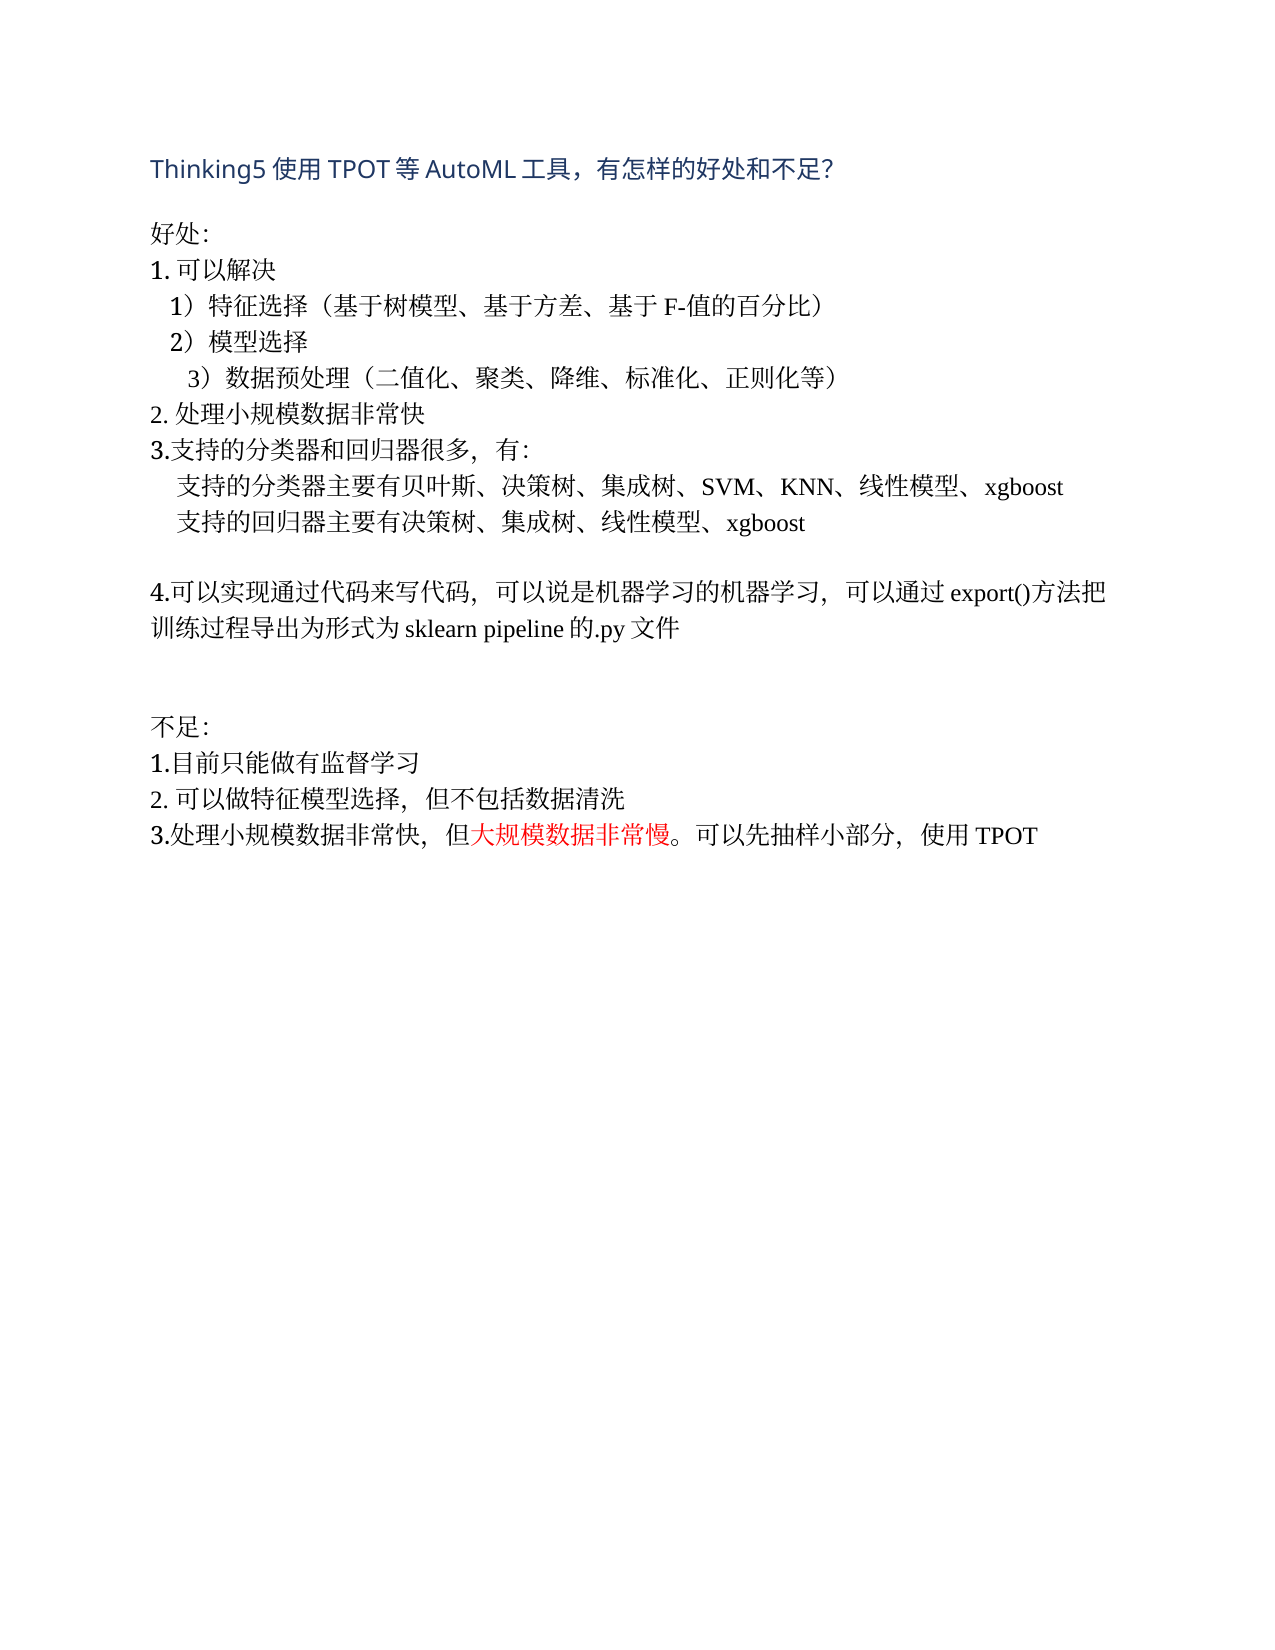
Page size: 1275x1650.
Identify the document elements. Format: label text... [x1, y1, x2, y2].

subtitle Thinking5 使用TPOT等AutoML工具，有怎样的好处和不足？ [150, 150, 1125, 186]
text 3.支持的分类器和回归器很多，有： [150, 431, 1125, 467]
text 4.可以实现通过代码来写代码，可以说是机器学习的机器学习，可以通过export()方法把训练过程导出为形式为sklearn pipeline的.py文件 [150, 573, 1125, 645]
text 支持的分类器主要有贝叶斯、决策树、集成树、SVM、KNN、线性模型、xgboost [150, 467, 1125, 503]
text 2. 可以做特征模型选择，但不包括数据清洗 3.处理小规模数据非常快，但大规模数据非常慢。可以先抽样小部分，使用TPOT [150, 780, 1125, 852]
text 不足： 1.目前只能做有监督学习 [150, 708, 1125, 780]
text 支持的回归器主要有决策树、集成树、线性模型、xgboost [150, 503, 1125, 539]
text 好处： [150, 215, 1125, 251]
text 1. 可以解决 [150, 251, 1125, 287]
text 1）特征选择（基于树模型、基于方差、基于F-值的百分比） [150, 287, 1125, 323]
text 2）模型选择 3）数据预处理（二值化、聚类、降维、标准化、正则化等） 2. 处理小规模数据非常快 [150, 323, 1125, 431]
